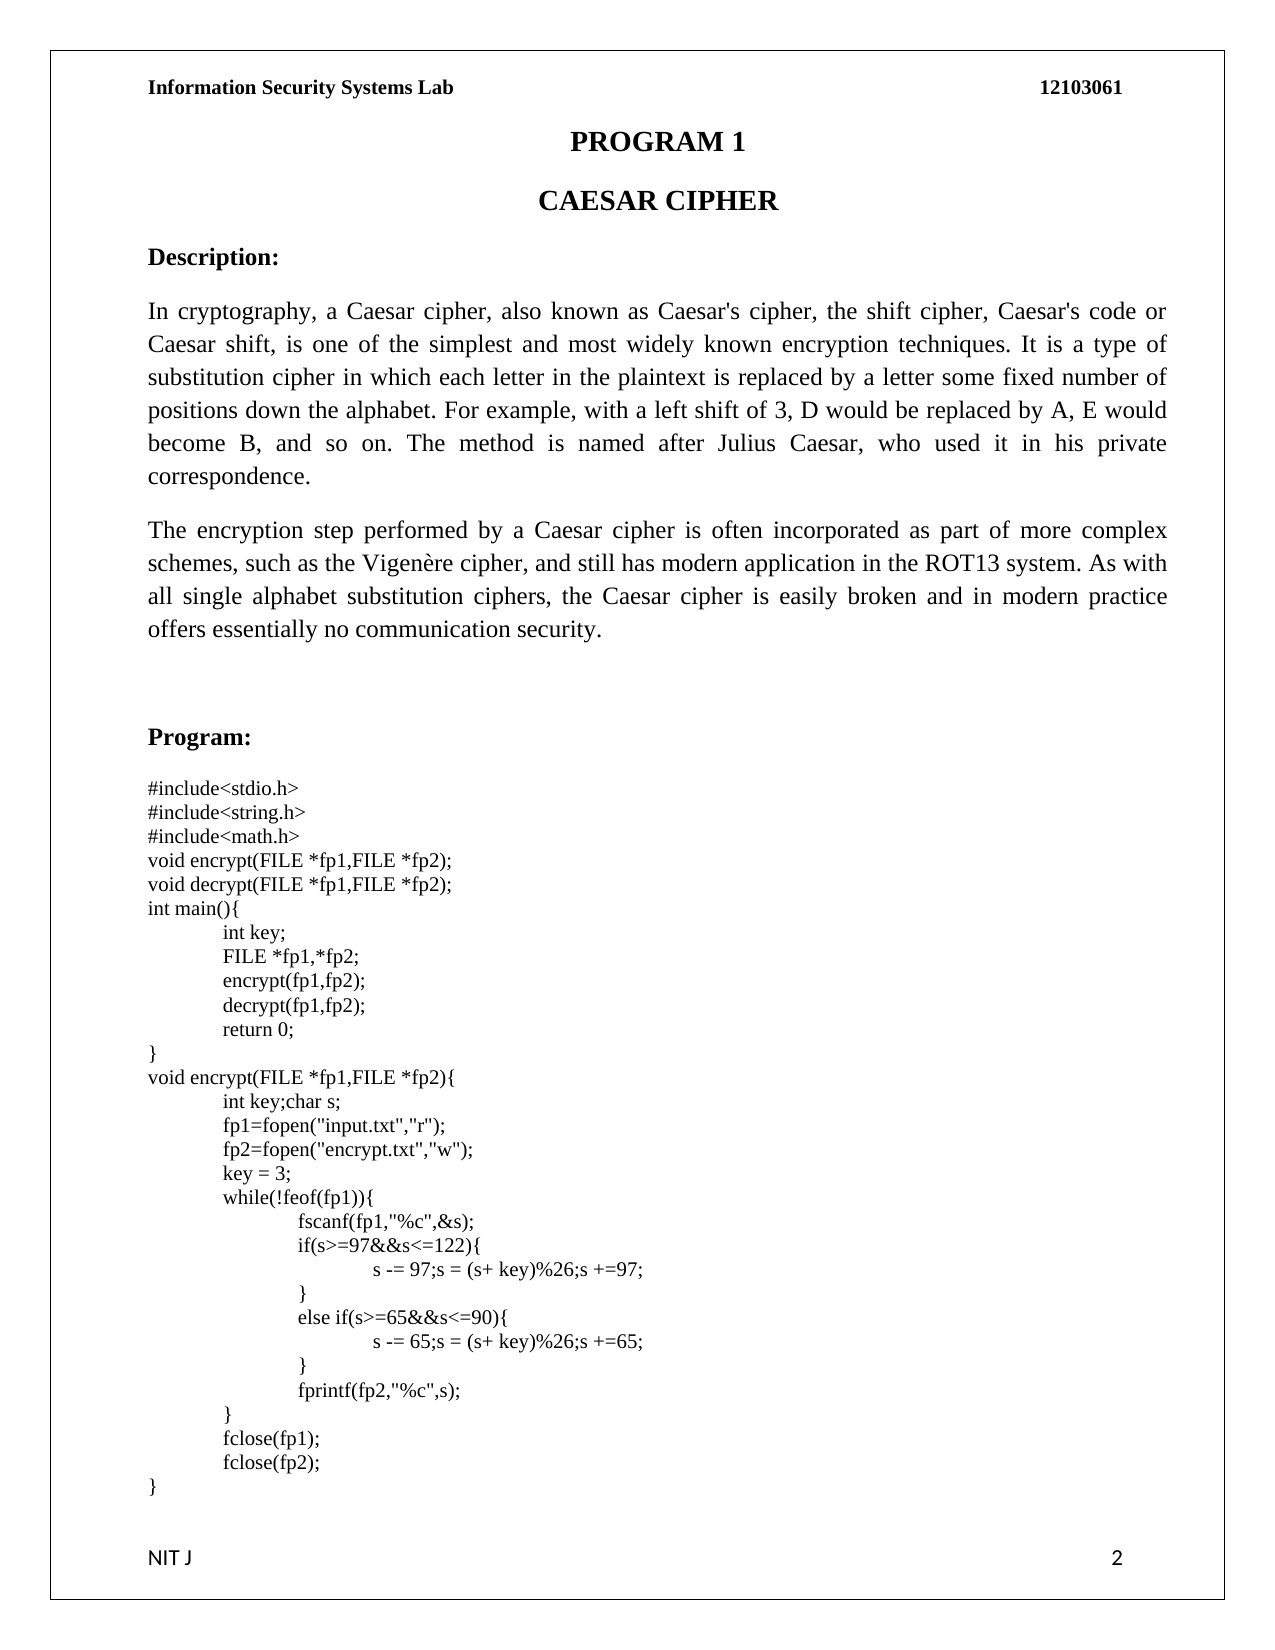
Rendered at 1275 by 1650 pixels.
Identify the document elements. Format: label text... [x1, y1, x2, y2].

text s -= 65;s = (s+ key)%26;s +=65; [148, 1329, 1169, 1353]
text fscanf(fp1,"%c",&s); [148, 1209, 1169, 1233]
text Program: [148, 722, 1169, 751]
text int main(){ [148, 896, 1169, 920]
text else if(s>=65&&s<=90){ [148, 1305, 1169, 1329]
text The encryption step performed by a Caesar cipher is often incorporated as part of more complex schemes, such as the Vigenère cipher, and still has modern application in the ROT13 system. As with all single alphabet substitution ciphers, the Caesar cipher is easily broken and in modern practice offers essentially no communication security. [148, 515, 1169, 643]
text #include<string.h> [148, 800, 1169, 824]
text void decrypt(FILE *fp1,FILE *fp2); [148, 872, 1169, 896]
text } [148, 1474, 1169, 1498]
text encrypt(fp1,fp2); [148, 968, 1169, 992]
text fclose(fp2); [148, 1450, 1169, 1474]
text } [148, 1402, 1169, 1426]
text key = 3; [148, 1161, 1169, 1185]
text #include<stdio.h> [148, 776, 1169, 800]
text fp2=fopen("encrypt.txt","w"); [148, 1137, 1169, 1161]
text int key;char s; [148, 1089, 1169, 1113]
text Description: [148, 242, 1169, 271]
text CAESAR CIPHER [148, 183, 1169, 217]
text fclose(fp1); [148, 1426, 1169, 1450]
text PROGRAM 1 [148, 124, 1169, 157]
text if(s>=97&&s<=122){ [148, 1233, 1169, 1257]
text #include<math.h> [148, 824, 1169, 848]
text FILE *fp1,*fp2; [148, 944, 1169, 968]
text int key; [148, 920, 1169, 944]
text fprintf(fp2,"%c",s); [148, 1377, 1169, 1402]
text void encrypt(FILE *fp1,FILE *fp2){ [148, 1065, 1169, 1089]
text s -= 97;s = (s+ key)%26;s +=97; [148, 1257, 1169, 1281]
text void encrypt(FILE *fp1,FILE *fp2); [148, 848, 1169, 872]
text } [148, 1281, 1169, 1305]
text return 0; [148, 1017, 1169, 1041]
text } [148, 1041, 1169, 1065]
text decrypt(fp1,fp2); [148, 992, 1169, 1017]
text In cryptography, a Caesar cipher, also known as Caesar's cipher, the shift cipher, Caesar's code or Caesar shift, is one of the simplest and most widely known encryption techniques. It is a type of substitution cipher in which each letter in the plaintext is replaced by a letter some fixed number of positions down the alphabet. For example, with a left shift of 3, D would be replaced by A, E would become B, and so on. The method is named after Julius Caesar, who used it in his private correspondence. [148, 296, 1169, 490]
text fp1=fopen("input.txt","r"); [148, 1113, 1169, 1137]
text } [148, 1353, 1169, 1377]
text while(!feof(fp1)){ [148, 1185, 1169, 1209]
